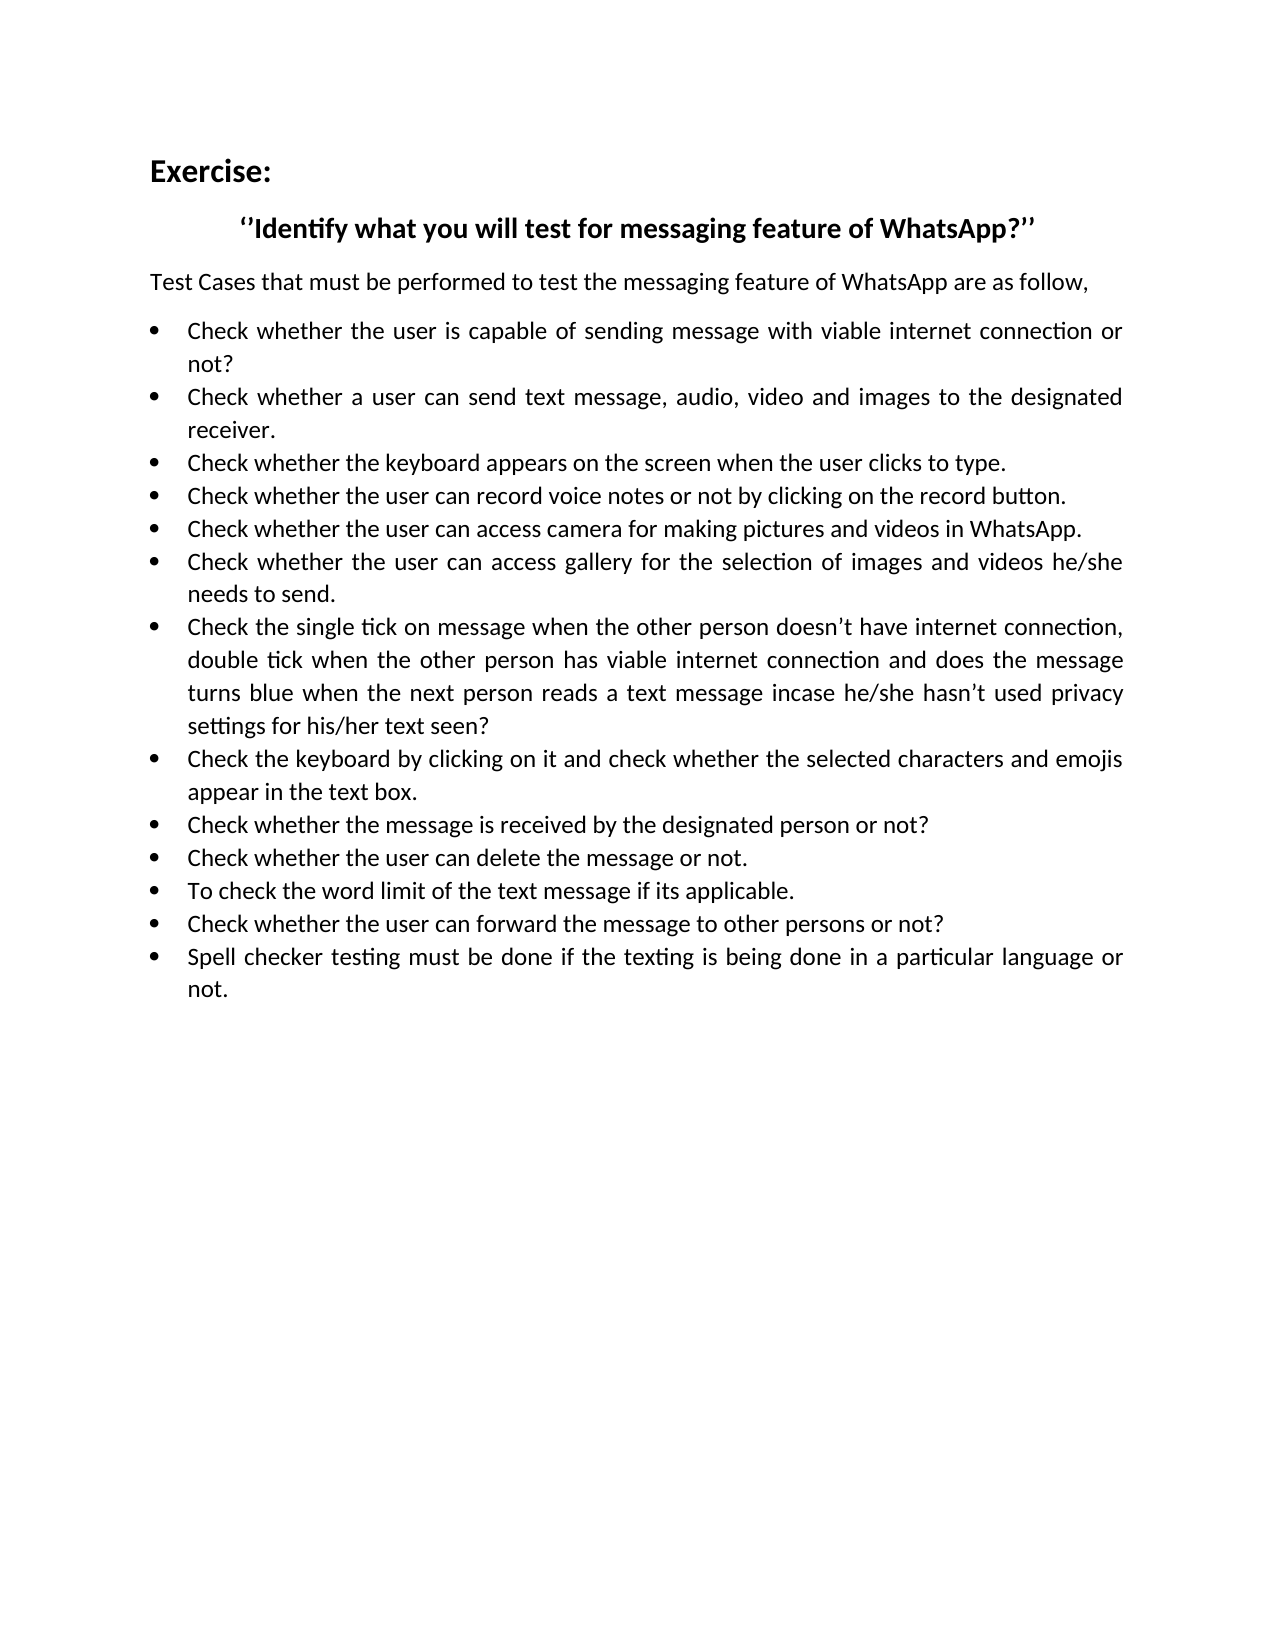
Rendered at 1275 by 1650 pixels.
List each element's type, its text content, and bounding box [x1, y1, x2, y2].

list Check whether the user is capable of sending message with viable internet connection or not? [150, 315, 1125, 379]
list Check the keyboard by clicking on it and check whether the selected characters and emojis appear in the text box. [150, 743, 1125, 807]
text ‘’Identify what you will test for messaging feature of WhatsApp?’’ [150, 211, 1125, 246]
list Check the single tick on message when the other person doesn’t have internet connection, double tick when the other person has viable internet connection and does the message turns blue when the next person reads a text message incase he/she hasn’t used privacy settings for his/her text seen? [150, 612, 1125, 741]
list Check whether the message is received by the designated person or not? [150, 809, 1125, 839]
list Check whether the user can forward the message to other persons or not? [150, 908, 1125, 938]
list Check whether the keyboard appears on the screen when the user clicks to type. [150, 447, 1125, 477]
list Check whether the user can access camera for making pictures and videos in WhatsApp. [150, 513, 1125, 543]
list Check whether the user can record voice notes or not by clicking on the record button. [150, 480, 1125, 510]
list Check whether a user can send text message, audio, video and images to the designated receiver. [150, 381, 1125, 444]
text Test Cases that must be performed to test the messaging feature of WhatsApp are as follow, [150, 266, 1125, 296]
list Check whether the user can delete the message or not. [150, 842, 1125, 872]
list Check whether the user can access gallery for the selection of images and videos he/she needs to send. [150, 546, 1125, 609]
text Exercise: [150, 150, 1125, 191]
list To check the word limit of the text message if its applicable. [150, 875, 1125, 905]
list Spell checker testing must be done if the texting is being done in a particular language or not. [150, 941, 1125, 1004]
